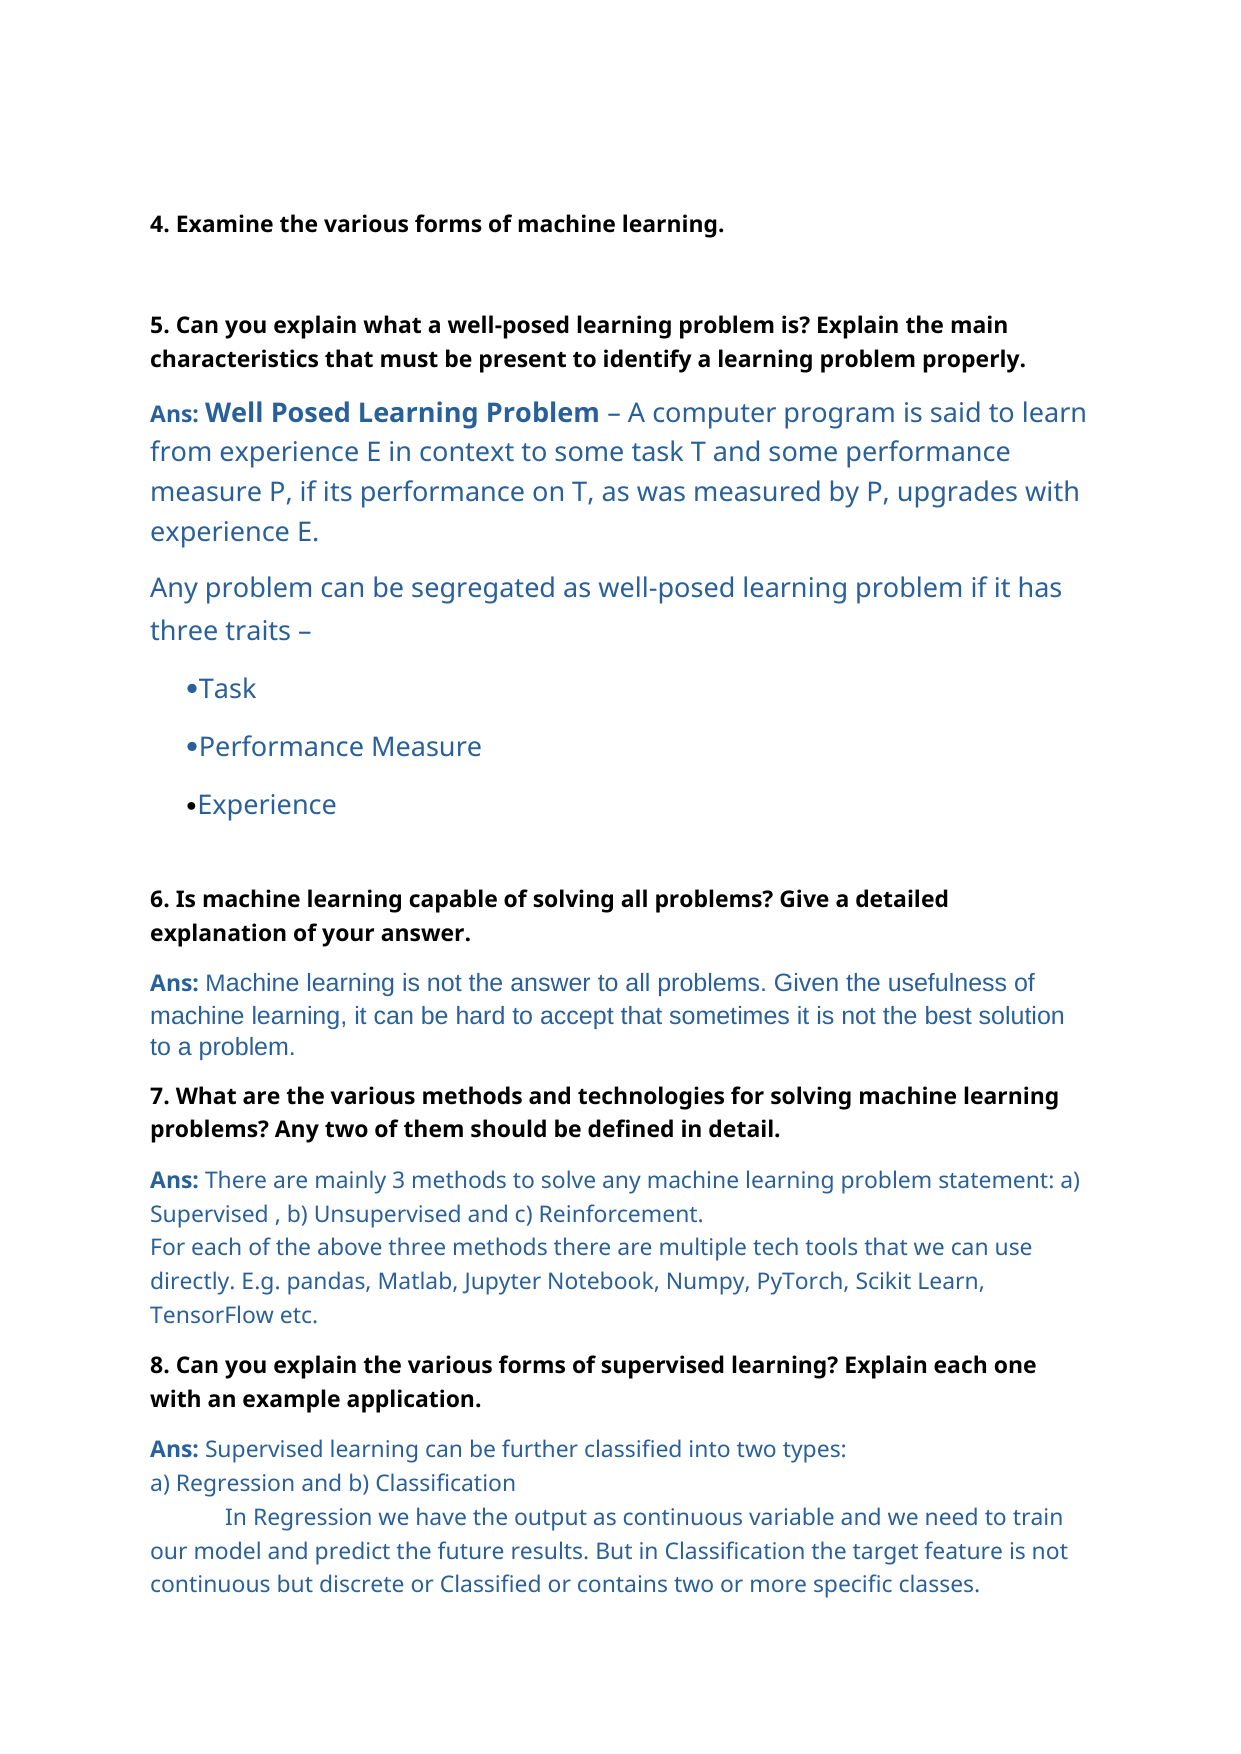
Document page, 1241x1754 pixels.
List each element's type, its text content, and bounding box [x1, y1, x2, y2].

text Ans: Machine learning is not the answer to all problems. Given the usefulness of machine learning, it can be hard to accept that sometimes it is not the best solution to a problem. [150, 967, 1090, 1061]
list Experience [187, 786, 1090, 867]
text 5. Can you explain what a well-posed learning problem is? Explain the main characteristics that must be present to identify a learning problem properly. [150, 309, 1090, 374]
list Performance Measure [187, 727, 1090, 764]
text Ans: Supervised learning can be further classified into two types: a) Regression and b) Classification In Regression we have the output as continuous variable and we need to train our model and predict the future results. But in Classification the target feature is not continuous but discrete or Classified or contains two or more specific classes. [150, 1433, 1090, 1599]
list Task [187, 669, 1090, 706]
text 4. Examine the various forms of machine learning. [150, 208, 1090, 239]
text 8. Can you explain the various forms of supervised learning? Explain each one with an example application. [150, 1349, 1090, 1414]
text Ans: Well Posed Learning Problem – A computer program is said to learn from experience E in context to some task T and some performance measure P, if its performance on T, as was measured by P, upgrades with experience E. [150, 393, 1090, 549]
text 6. Is machine learning capable of solving all problems? Give a detailed explanation of your answer. [150, 883, 1090, 948]
text Any problem can be segregated as well-posed learning problem if it has three traits – [150, 569, 1090, 648]
text 7. What are the various methods and technologies for solving machine learning problems? Any two of them should be defined in detail. [150, 1079, 1090, 1144]
text Ans: There are mainly 3 methods to solve any machine learning problem statement: a) Supervised , b) Unsupervised and c) Reinforcement. For each of the above three methods there are multiple tech tools that we can use directly. E.g. pandas, Matlab, Jupyter Notebook, Numpy, PyTorch, Scikit Learn, TensorFlow etc. [150, 1164, 1090, 1330]
